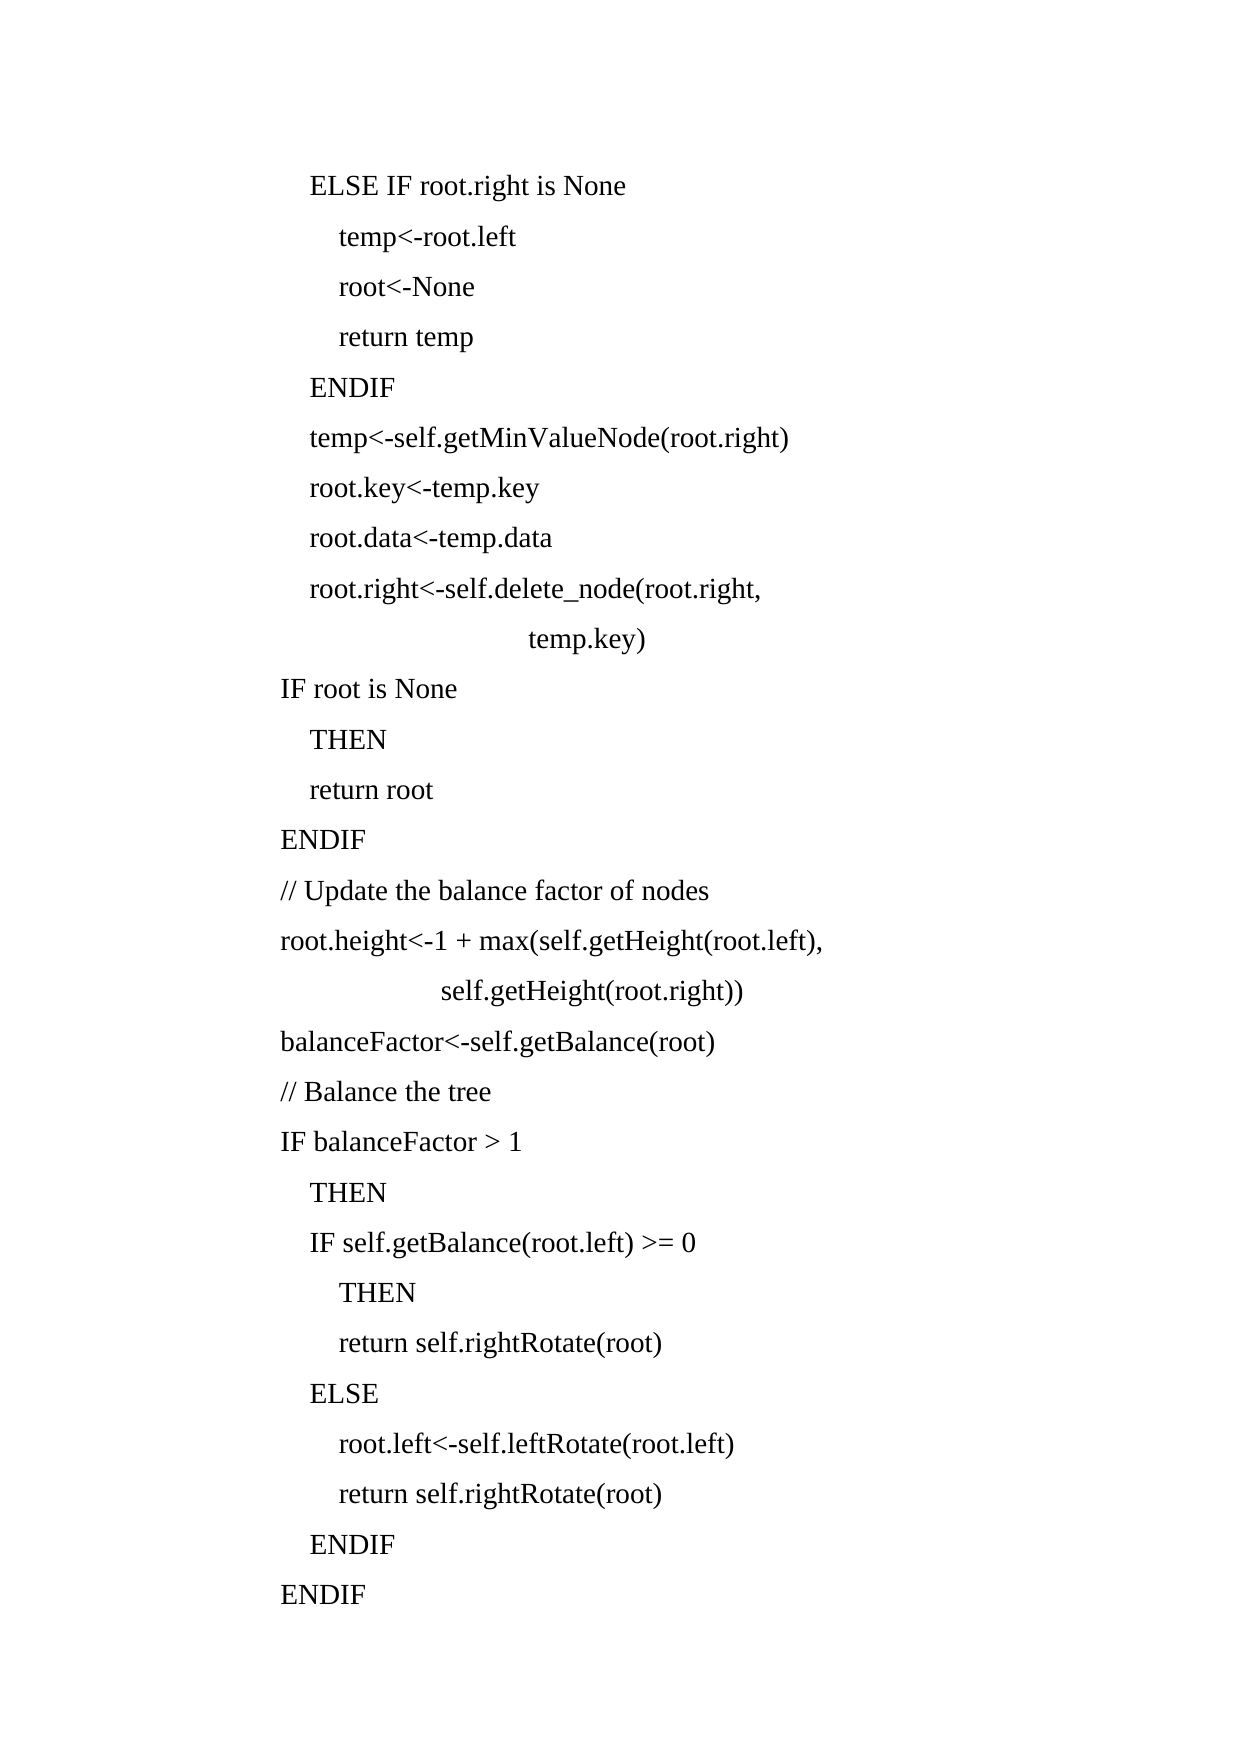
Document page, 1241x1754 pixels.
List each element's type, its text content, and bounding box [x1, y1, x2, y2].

text balanceFactor<-self.getBalance(root) [177, 1024, 1152, 1057]
text self.getHeight(root.right)) [177, 973, 1152, 1007]
text return temp [177, 319, 1152, 353]
text root.data<-temp.data [177, 521, 1152, 554]
text root.right<-self.delete_node(root.right, [177, 571, 1152, 604]
text IF balanceFactor > 1 [177, 1124, 1152, 1158]
text // Update the balance factor of nodes [177, 873, 1152, 906]
text root.height<-1 + max(self.getHeight(root.left), [177, 923, 1152, 957]
text ENDIF [177, 1527, 1152, 1560]
text temp<-self.getMinValueNode(root.right) [177, 420, 1152, 453]
text root.key<-temp.key [177, 470, 1152, 504]
text root<-None [177, 269, 1152, 303]
text temp<-root.left [177, 219, 1152, 252]
text ELSE [177, 1376, 1152, 1409]
text temp.key) [177, 621, 1152, 655]
text return self.rightRotate(root) [177, 1477, 1152, 1510]
text return self.rightRotate(root) [177, 1326, 1152, 1359]
text ENDIF [177, 822, 1152, 856]
text ELSE IF root.right is None [177, 168, 1152, 202]
text return root [177, 772, 1152, 806]
text ENDIF [177, 370, 1152, 403]
text THEN [177, 1175, 1152, 1208]
text THEN [177, 1275, 1152, 1309]
text IF self.getBalance(root.left) >= 0 [177, 1225, 1152, 1258]
text // Balance the tree [177, 1074, 1152, 1108]
text root.left<-self.leftRotate(root.left) [177, 1426, 1152, 1460]
text ENDIF [177, 1577, 1152, 1611]
text IF root is None [177, 672, 1152, 705]
text THEN [177, 722, 1152, 755]
